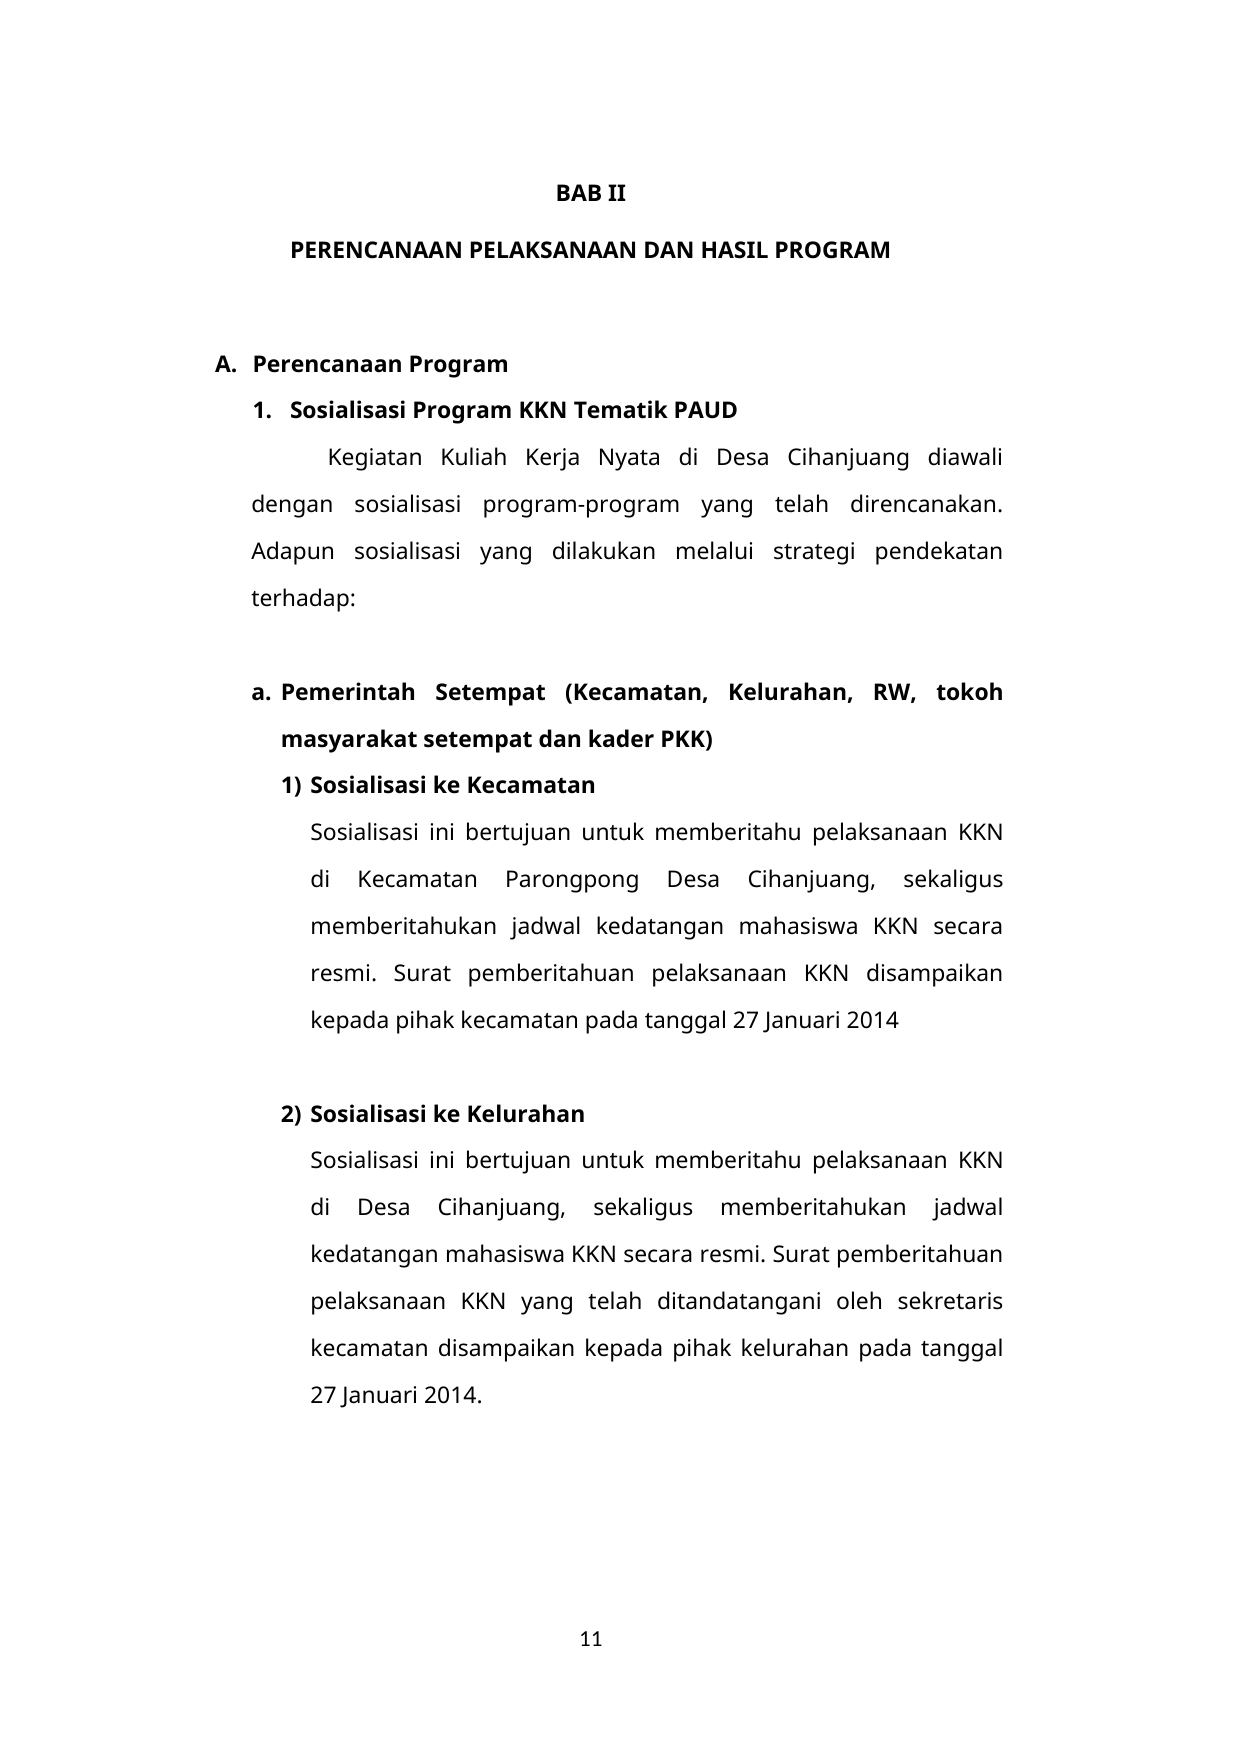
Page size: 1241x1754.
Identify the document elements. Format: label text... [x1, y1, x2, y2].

list Perencanaan Program [215, 347, 1004, 379]
list Sosialisasi ke Kecamatan [281, 769, 1004, 801]
text PERENCANAAN PELAKSANAAN DAN HASIL PROGRAM [177, 234, 1004, 265]
list Pemerintah Setempat (Kecamatan, Kelurahan, RW, tokoh masyarakat setempat dan kader PKK) [251, 676, 1004, 754]
list Sosialisasi ke Kelurahan [281, 1097, 1004, 1129]
list Kegiatan Kuliah Kerja Nyata di Desa Cihanjuang diawali dengan sosialisasi program-program yang telah direncanakan. Adapun sosialisasi yang dilakukan melalui strategi pendekatan terhadap: [251, 441, 1004, 613]
list Sosialisasi ini bertujuan untuk memberitahu pelaksanaan KKN di Desa Cihanjuang, sekaligus memberitahukan jadwal kedatangan mahasiswa KKN secara resmi. Surat pemberitahuan pelaksanaan KKN yang telah ditandatangani oleh sekretaris kecamatan disampaikan kepada pihak kelurahan pada tanggal 27 Januari 2014. [310, 1144, 1004, 1410]
text BAB II [177, 177, 1004, 208]
list Sosialisasi ini bertujuan untuk memberitahu pelaksanaan KKN di Kecamatan Parongpong Desa Cihanjuang, sekaligus memberitahukan jadwal kedatangan mahasiswa KKN secara resmi. Surat pemberitahuan pelaksanaan KKN disampaikan kepada pihak kecamatan pada tanggal 27 Januari 2014 [310, 816, 1004, 1035]
list Sosialisasi Program KKN Tematik PAUD [252, 394, 1004, 426]
